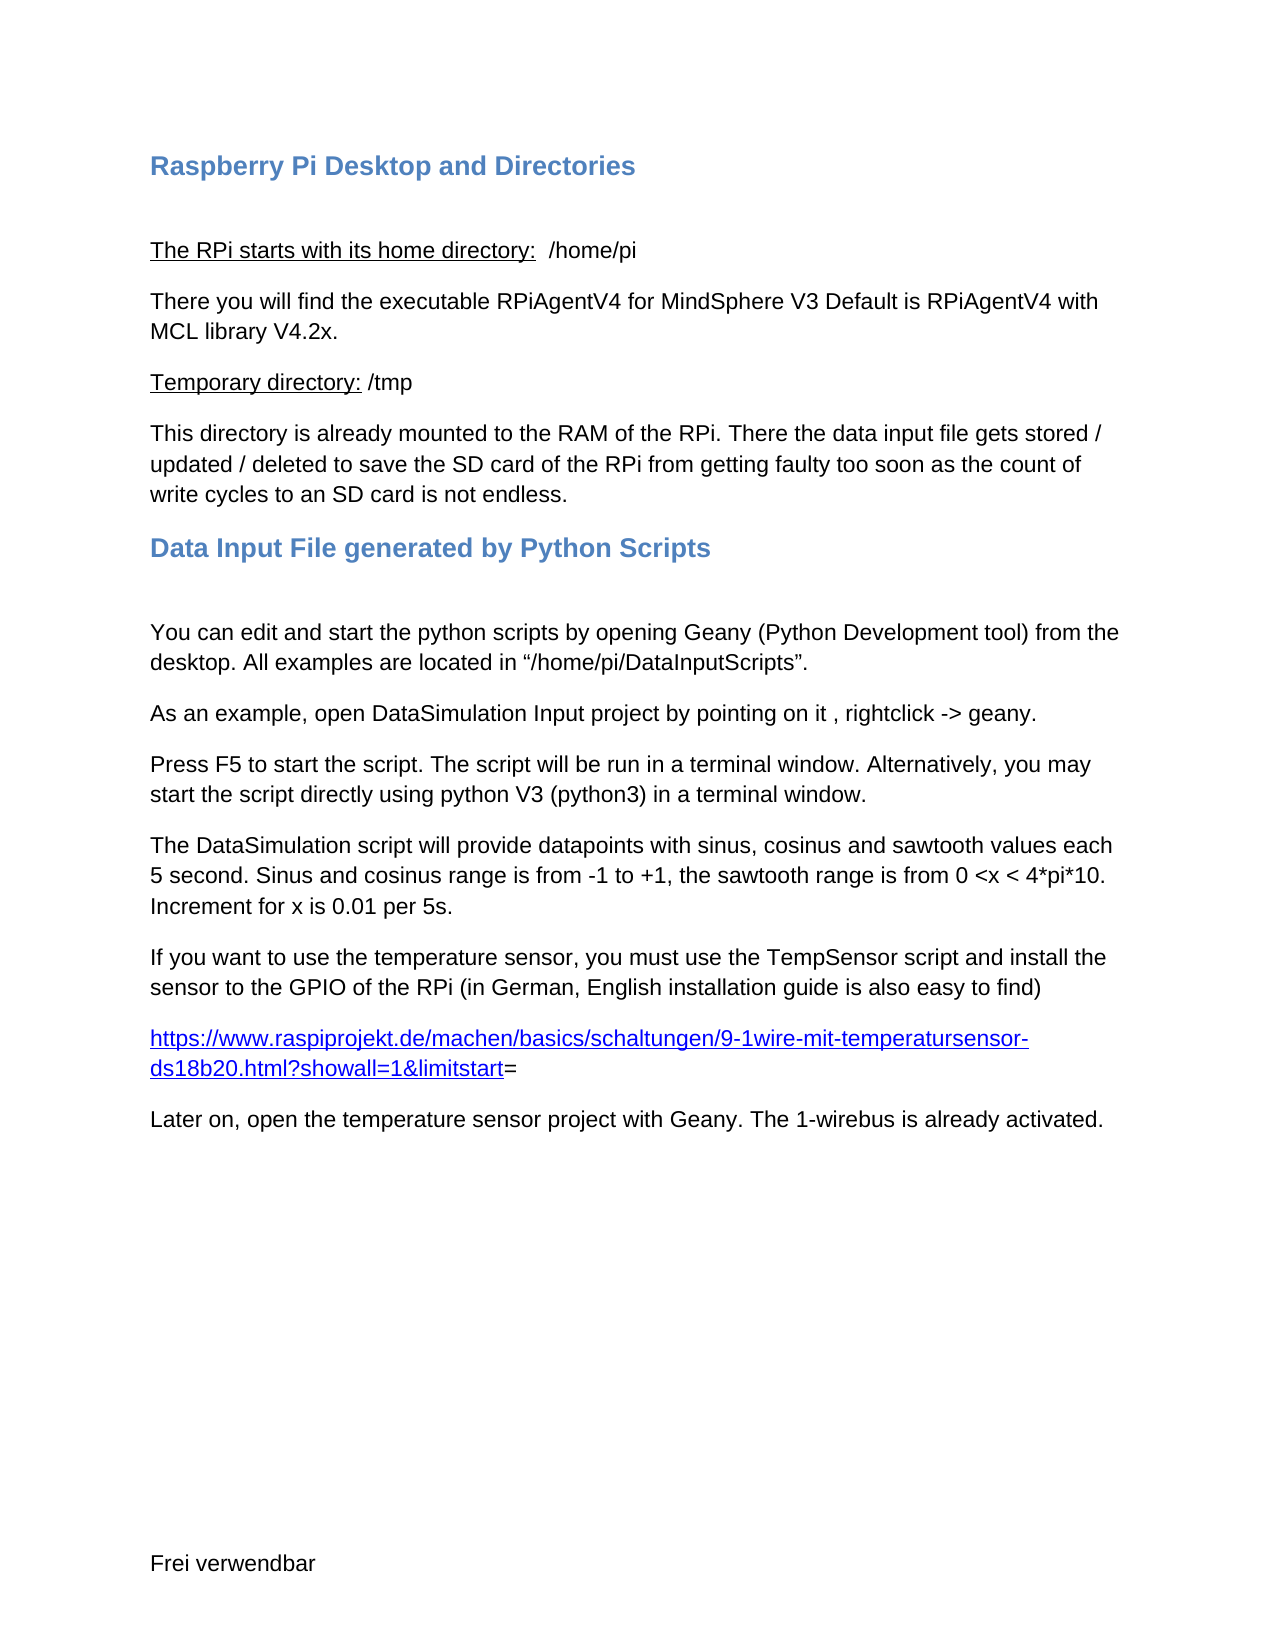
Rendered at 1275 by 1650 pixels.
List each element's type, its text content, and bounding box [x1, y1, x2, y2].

text You can edit and start the python scripts by opening Geany (Python Development tool) from the desktop. All examples are located in “/home/pi/DataInputScripts”. [150, 619, 1125, 675]
subtitle Data Input File generated by Python Scripts [150, 532, 1125, 563]
subtitle Raspberry Pi Desktop and Directories [150, 150, 1125, 181]
text If you want to use the temperature sensor, you must use the TempSensor script and install the sensor to the GPIO of the RPi (in German, English installation guide is also easy to find) [150, 944, 1125, 1000]
text Later on, open the temperature sensor project with Geany. The 1-wirebus is already activated. [150, 1106, 1125, 1133]
text Temporary directory: /tmp [150, 369, 1125, 396]
text Press F5 to start the script. The script will be run in a terminal window. Alternatively, you may start the script directly using python V3 (python3) in a terminal window. [150, 751, 1125, 808]
text As an example, open DataSimulation Input project by pointing on it , rightclick -> geany. [150, 700, 1125, 726]
text There you will find the executable RPiAgentV4 for MindSphere V3 Default is RPiAgentV4 with MCL library V4.2x. [150, 288, 1125, 344]
text This directory is already mounted to the RAM of the RPi. There the data input file gets stored / updated / deleted to save the SD card of the RPi from getting faulty too soon as the count of write cycles to an SD card is not endless. [150, 420, 1125, 507]
text The RPi starts with its home directory: /home/pi [150, 237, 1125, 263]
text The DataSimulation script will provide datapoints with sinus, cosinus and sawtooth values each 5 second. Sinus and cosinus range is from -1 to +1, the sawtooth range is from 0 <x < 4*pi*10. Increment for x is 0.01 per 5s. [150, 832, 1125, 919]
text https://www.raspiprojekt.de/machen/basics/schaltungen/9-1wire-mit-temperatursensor-ds18b20.html?showall=1&limitstart= [150, 1025, 1125, 1082]
